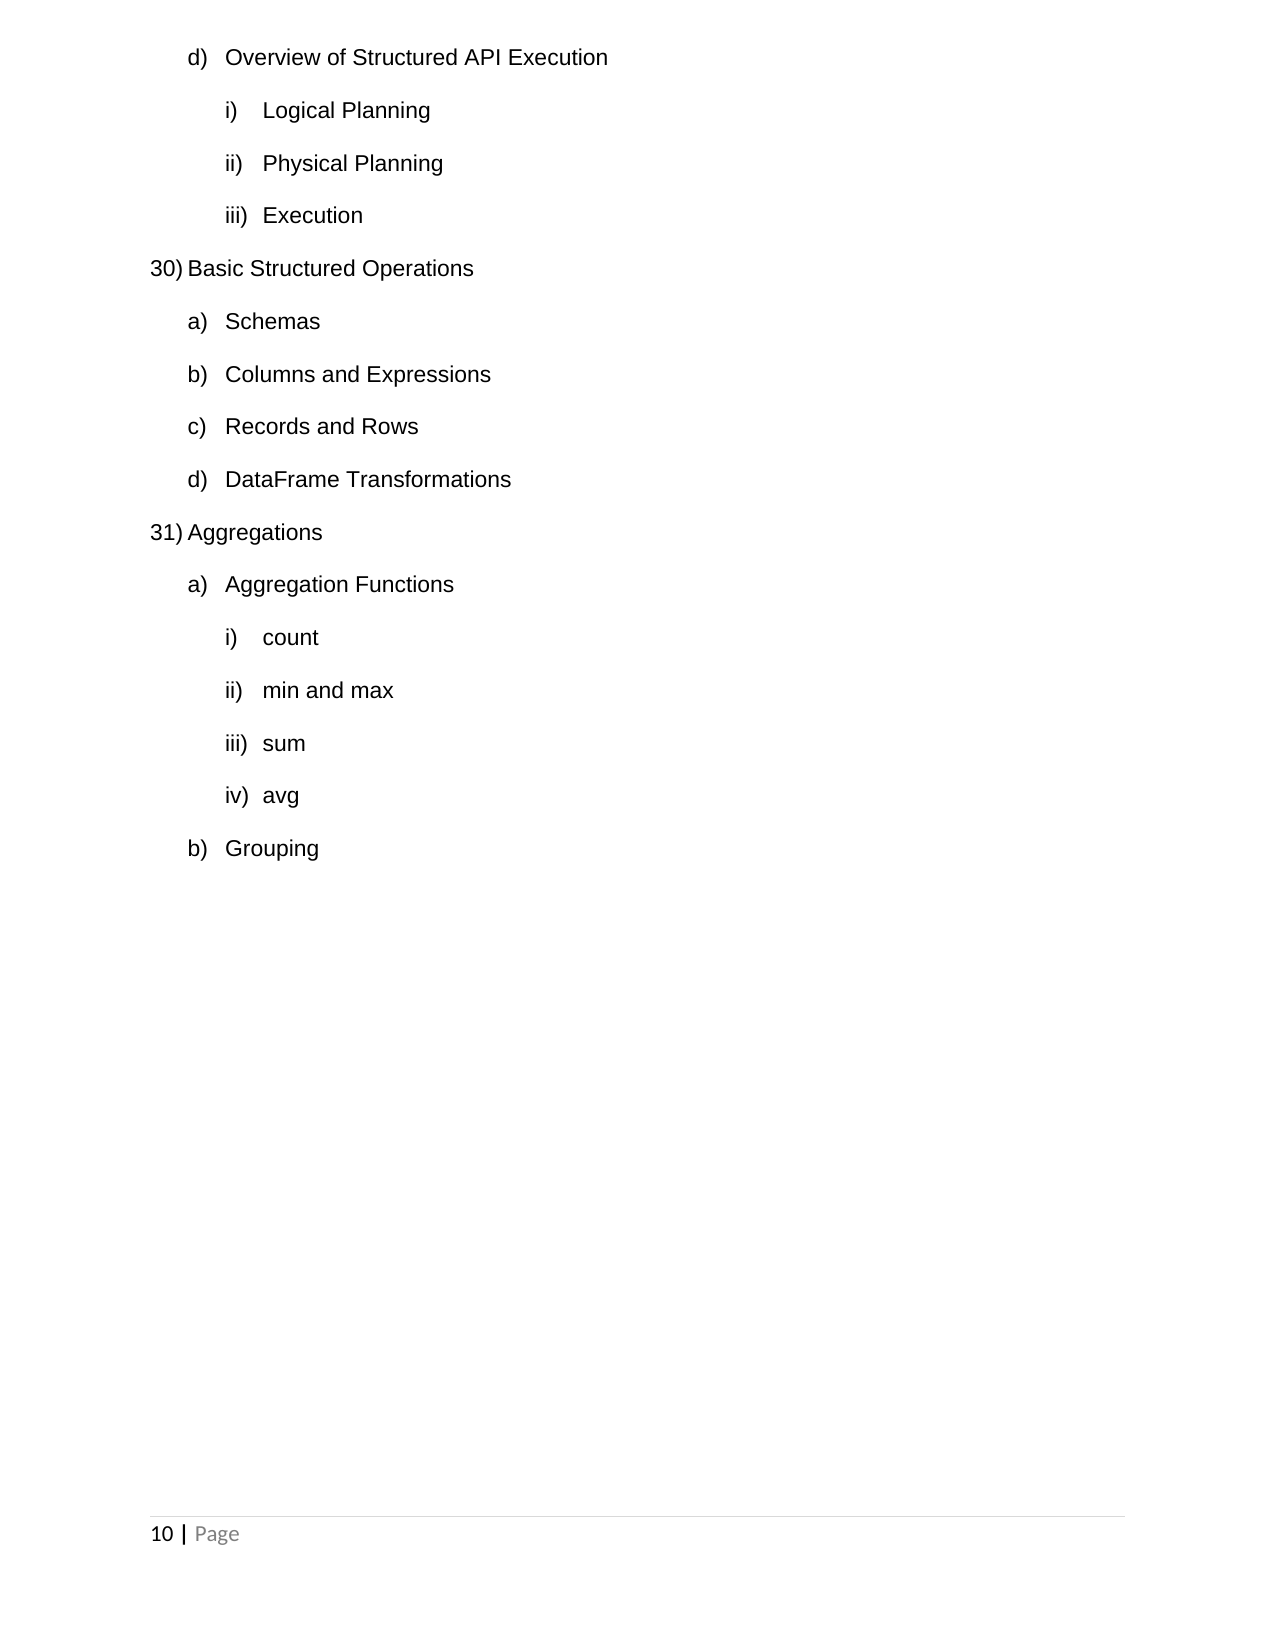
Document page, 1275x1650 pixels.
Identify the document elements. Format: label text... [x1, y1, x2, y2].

list Basic Structured Operations [150, 255, 1125, 281]
list sum [225, 729, 1125, 756]
list DataFrame Transformations [187, 466, 1125, 492]
list Schemas [187, 308, 1125, 334]
list avg [225, 782, 1125, 808]
list count [225, 624, 1125, 650]
list Records and Rows [187, 413, 1125, 439]
list Columns and Expressions [187, 361, 1125, 387]
list Execution [225, 202, 1125, 229]
list Aggregations [150, 519, 1125, 545]
list Overview of Structured API Execution [187, 44, 1125, 71]
list Physical Planning [225, 150, 1125, 176]
list Logical Planning [225, 97, 1125, 123]
list Grouping [187, 835, 1125, 861]
list min and max [225, 677, 1125, 703]
list Aggregation Functions [187, 571, 1125, 598]
